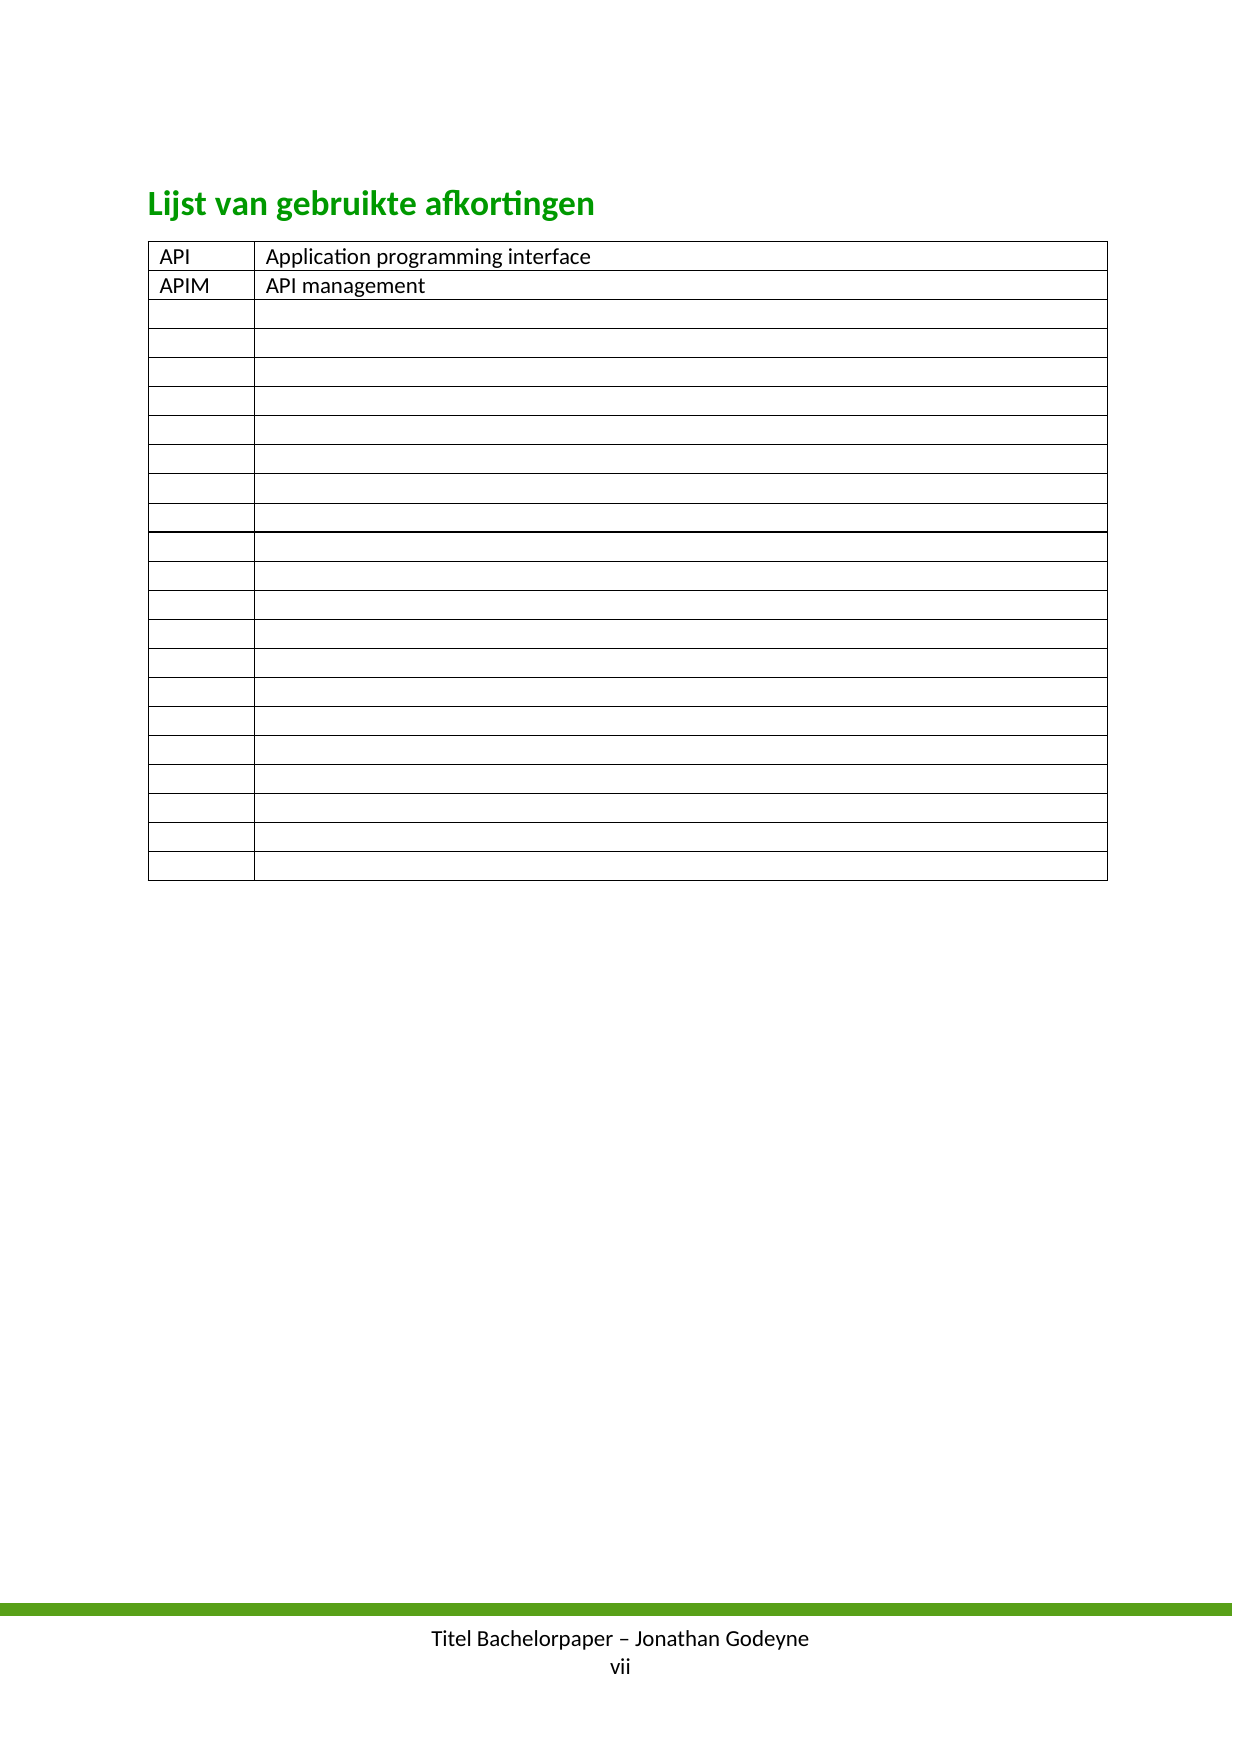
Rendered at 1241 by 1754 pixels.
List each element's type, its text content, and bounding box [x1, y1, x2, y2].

table_cell [149, 852, 254, 880]
table_cell [255, 300, 1107, 328]
table_cell [255, 416, 1107, 444]
table_cell [149, 533, 254, 561]
table_header API [149, 242, 254, 270]
table_cell [255, 649, 1107, 677]
table_cell [255, 533, 1107, 561]
table_cell [149, 765, 254, 793]
table_cell [149, 300, 254, 328]
table_cell [255, 562, 1107, 589]
table_cell APIM [149, 271, 254, 299]
table_cell [149, 504, 254, 531]
table_cell [149, 416, 254, 444]
table_header Application programming interface [255, 242, 1107, 270]
table_cell [149, 562, 254, 589]
table_cell [149, 678, 254, 706]
table_cell [255, 707, 1107, 735]
table_cell [255, 329, 1107, 357]
table_cell API management [255, 271, 1107, 299]
table_cell [255, 794, 1107, 822]
table_cell [149, 707, 254, 735]
table_cell [255, 387, 1107, 415]
table_cell [149, 620, 254, 648]
table_cell [149, 823, 254, 851]
table_cell [255, 736, 1107, 764]
table_cell [149, 358, 254, 386]
table_cell [255, 474, 1107, 502]
table_cell [255, 852, 1107, 880]
table_cell [255, 358, 1107, 386]
table_cell [255, 591, 1107, 619]
table_cell [255, 504, 1107, 531]
table_cell [149, 649, 254, 677]
table_cell [149, 736, 254, 764]
table_cell [255, 445, 1107, 473]
table_cell [255, 620, 1107, 648]
table_cell [149, 591, 254, 619]
table_cell [149, 445, 254, 473]
table_cell [255, 823, 1107, 851]
table_cell [149, 794, 254, 822]
text Lijst van gebruikte afkortingen [148, 181, 1093, 224]
table_cell [149, 474, 254, 502]
table_cell [255, 678, 1107, 706]
table_cell [255, 765, 1107, 793]
table_cell [149, 329, 254, 357]
table_cell [149, 387, 254, 415]
